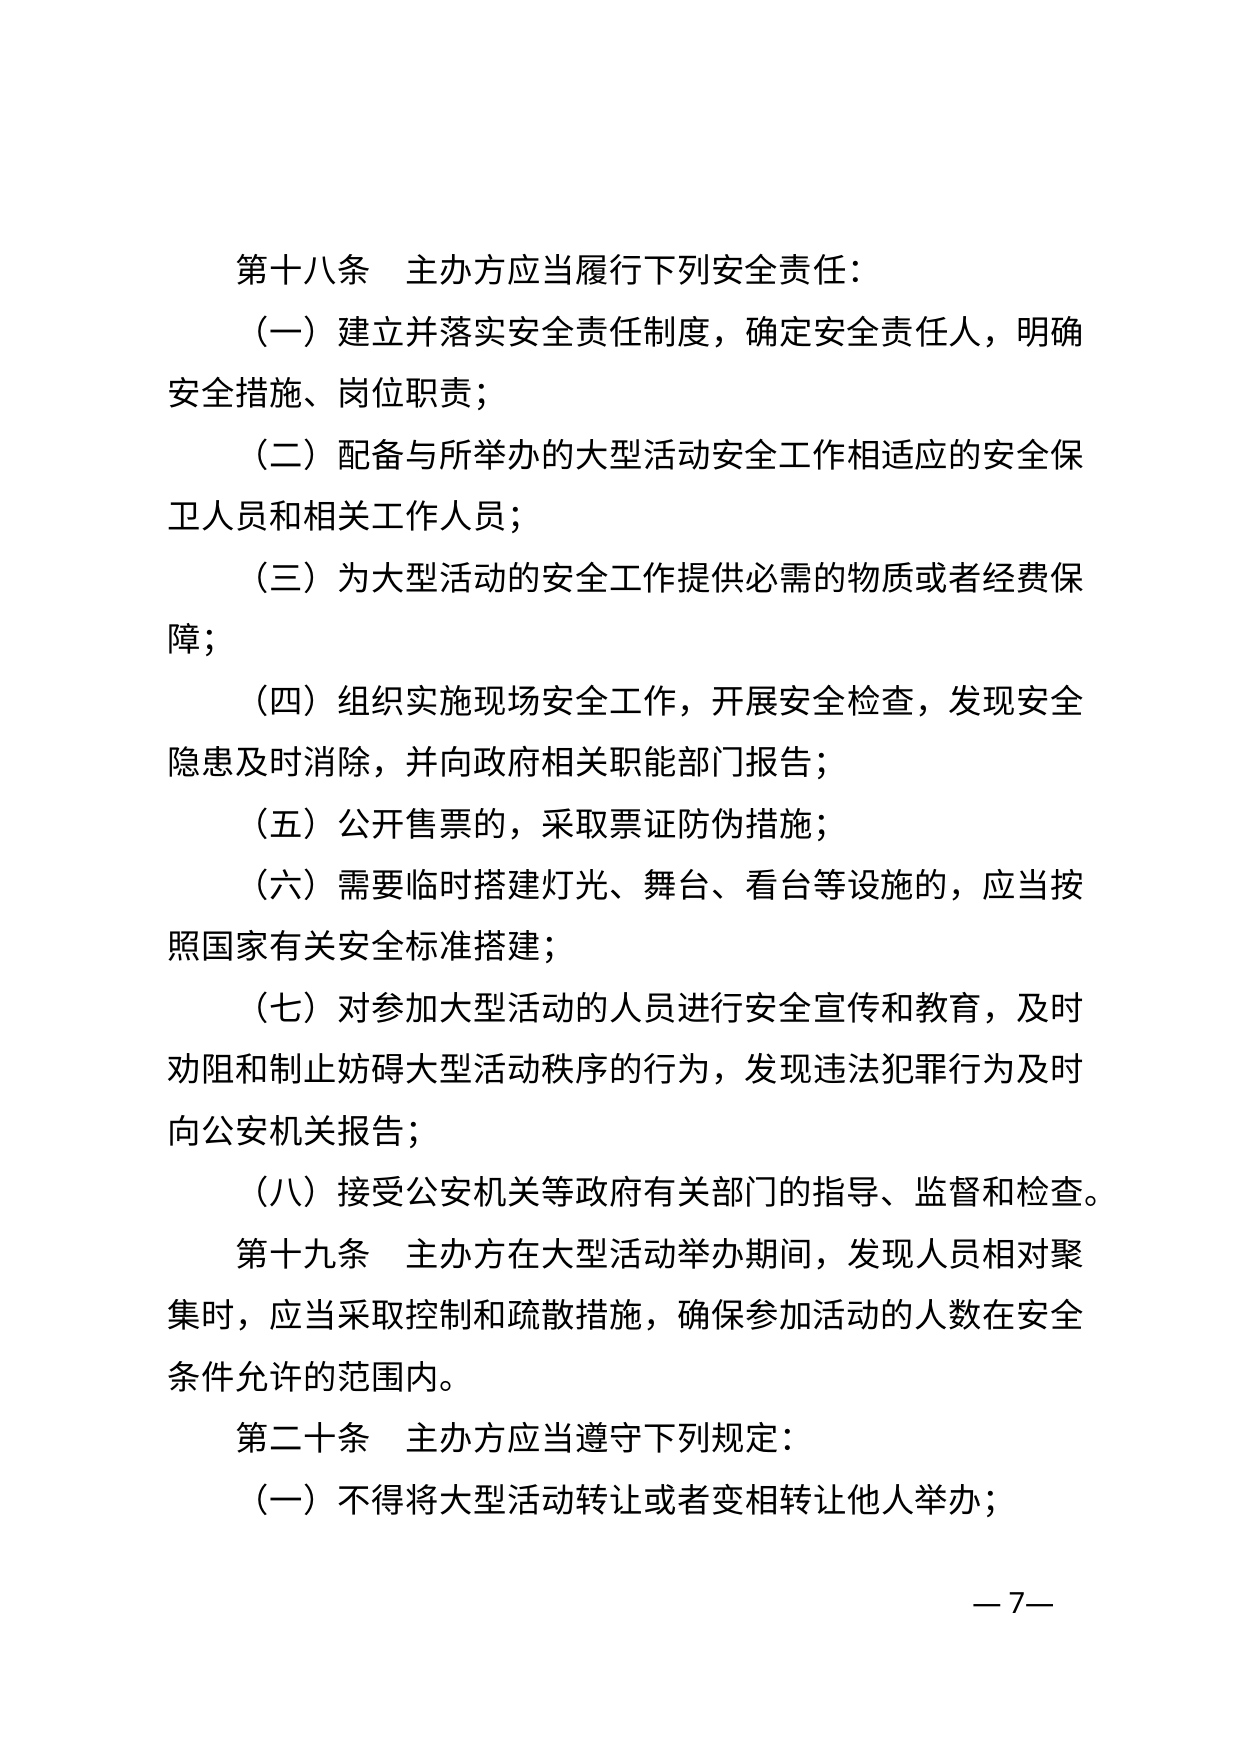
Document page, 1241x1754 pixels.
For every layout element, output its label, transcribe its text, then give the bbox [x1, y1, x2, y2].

text （八）接受公安机关等政府有关部门的指导、监督和检查。 [168, 1159, 1084, 1221]
text 第十九条 主办方在大型活动举办期间，发现人员相对聚集时，应当采取控制和疏散措施，确保参加活动的人数在安全条件允许的范围内。 [168, 1221, 1084, 1405]
text 第十八条 主办方应当履行下列安全责任： [168, 238, 1084, 299]
text 第二十条 主办方应当遵守下列规定： [168, 1405, 1084, 1467]
text （二）配备与所举办的大型活动安全工作相适应的安全保卫人员和相关工作人员； [168, 422, 1084, 545]
text （七）对参加大型活动的人员进行安全宣传和教育，及时劝阻和制止妨碍大型活动秩序的行为，发现违法犯罪行为及时向公安机关报告； [168, 975, 1084, 1159]
text （五）公开售票的，采取票证防伪措施； [168, 791, 1084, 852]
text （一）建立并落实安全责任制度，确定安全责任人，明确安全措施、岗位职责； [168, 299, 1084, 422]
text （四）组织实施现场安全工作，开展安全检查，发现安全隐患及时消除，并向政府相关职能部门报告； [168, 668, 1084, 791]
text （一）不得将大型活动转让或者变相转让他人举办； [168, 1467, 1084, 1528]
text （六）需要临时搭建灯光、舞台、看台等设施的，应当按照国家有关安全标准搭建； [168, 852, 1084, 975]
text （三）为大型活动的安全工作提供必需的物质或者经费保障； [168, 545, 1084, 668]
